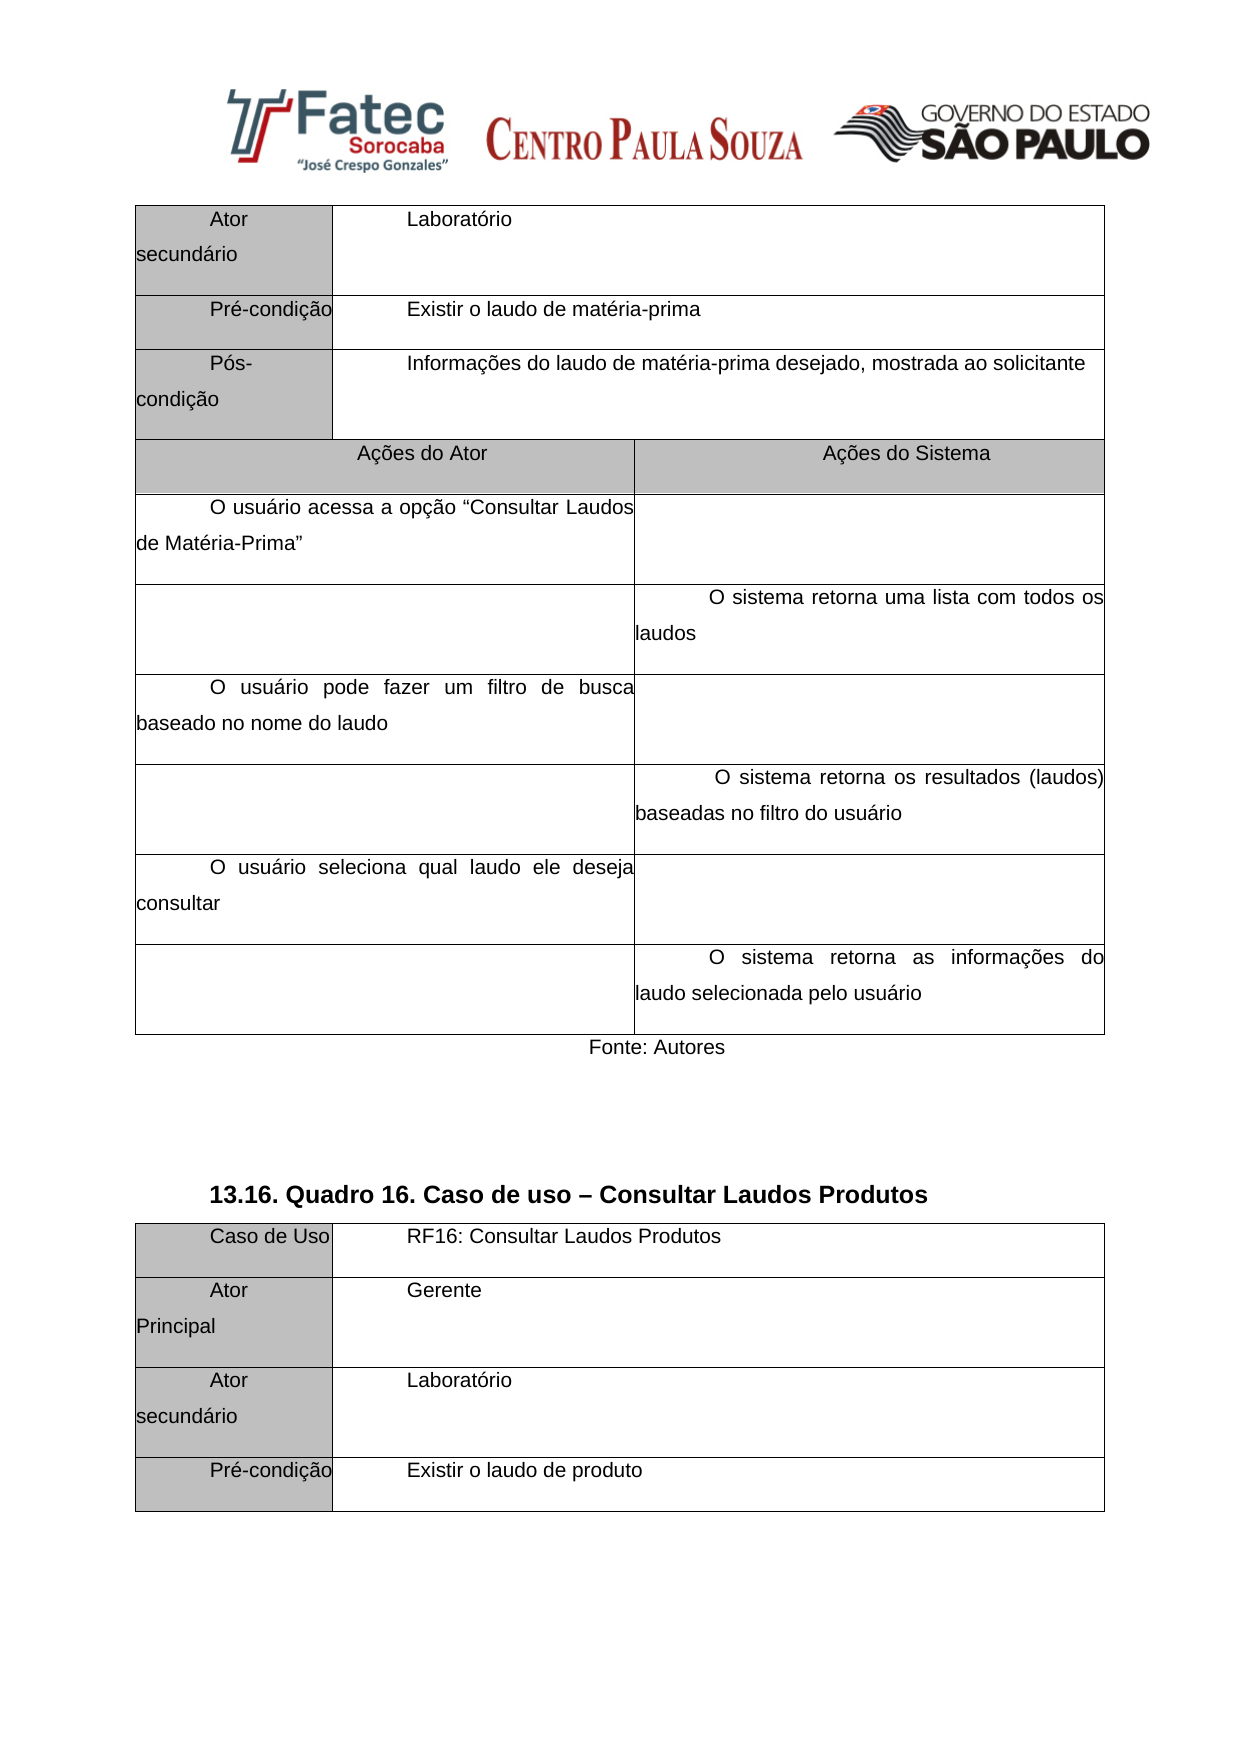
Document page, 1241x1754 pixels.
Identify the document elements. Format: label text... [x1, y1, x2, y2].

table_header RF16: Consultar Laudos Produtos [333, 1224, 1104, 1277]
table_cell O usuário acessa a opção “Consultar Laudos de Matéria-Prima” [136, 495, 634, 583]
table_cell Ações do Sistema [635, 440, 1104, 493]
table_cell Ator secundário [136, 1368, 332, 1457]
table_cell O usuário seleciona qual laudo ele deseja consultar [136, 855, 634, 943]
table_cell Laboratório [333, 1368, 1104, 1457]
table_cell O sistema retorna os resultados (laudos) baseadas no filtro do usuário [635, 765, 1104, 853]
table_cell Gerente [333, 1278, 1104, 1367]
subtitle 13.16. Quadro 16. Caso de uso – Consultar Laudos Produtos [135, 1180, 1105, 1208]
table_cell [136, 765, 634, 853]
table_cell Pós-condição [136, 350, 332, 439]
text Fonte: Autores [135, 1035, 1105, 1058]
table_cell Existir o laudo de matéria-prima [333, 296, 1104, 349]
table_cell [635, 495, 1104, 583]
table_cell O usuário pode fazer um filtro de busca baseado no nome do laudo [136, 675, 634, 763]
table_cell Existir o laudo de produto [333, 1458, 1104, 1511]
picture [209, 73, 1153, 191]
table_cell Ações do Ator [136, 440, 634, 493]
table_cell [136, 585, 634, 673]
table_header Caso de Uso [136, 1224, 332, 1277]
table_cell Pré-condição [136, 1458, 332, 1511]
table_cell Ator secundário [136, 206, 332, 295]
table_cell [635, 675, 1104, 763]
table_cell Informações do laudo de matéria-prima desejado, mostrada ao solicitante [333, 350, 1104, 439]
table_cell [136, 945, 634, 1033]
table_cell Ator Principal [136, 1278, 332, 1367]
table_cell Pré-condição [136, 296, 332, 349]
table_cell O sistema retorna as informações do laudo selecionada pelo usuário [635, 945, 1104, 1033]
table_cell Laboratório [333, 206, 1104, 295]
table_cell [635, 855, 1104, 943]
table_cell O sistema retorna uma lista com todos os laudos [635, 585, 1104, 673]
